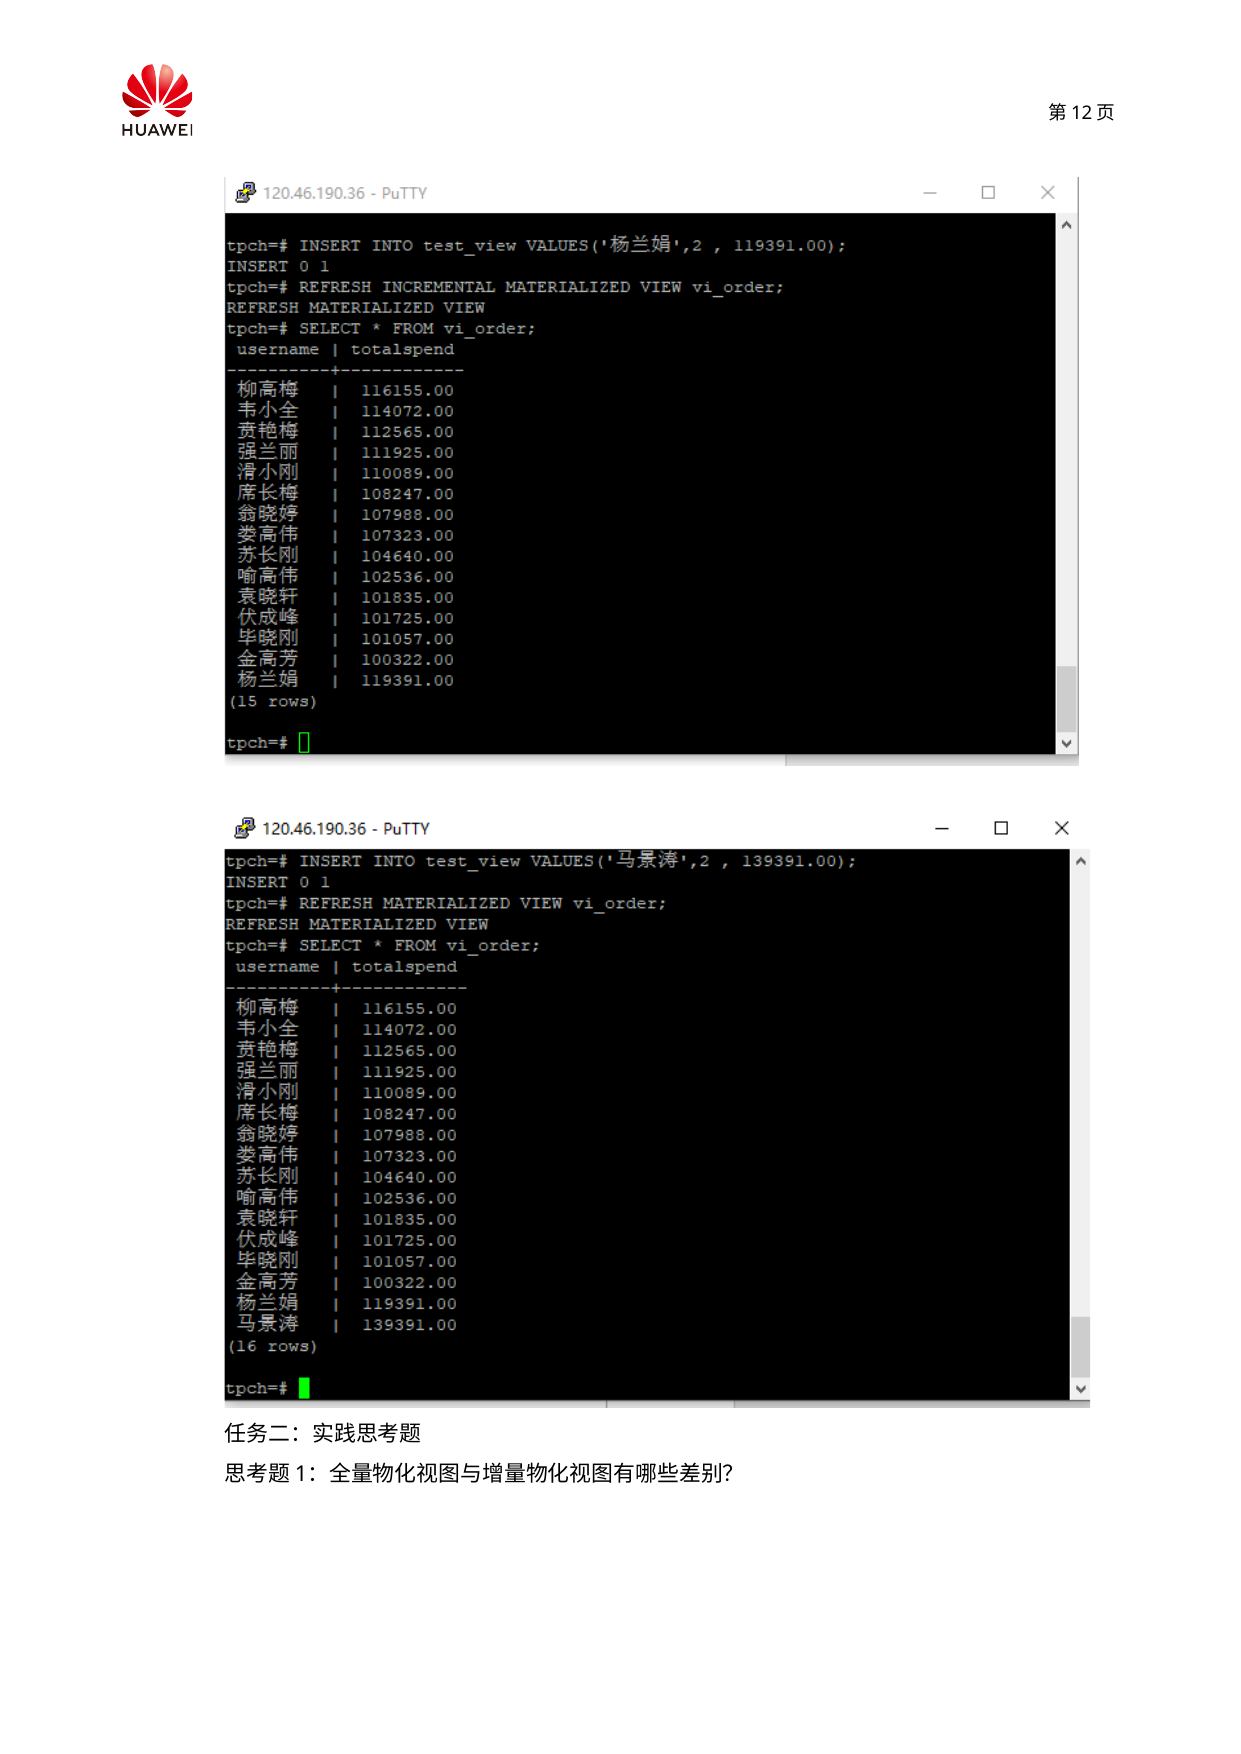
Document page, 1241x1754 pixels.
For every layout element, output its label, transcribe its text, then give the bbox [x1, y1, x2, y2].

picture [122, 64, 193, 136]
picture [224, 177, 1079, 766]
text 思考题1：全量物化视图与增量物化视图有哪些差别？ [224, 1456, 1122, 1488]
picture [224, 811, 1091, 1408]
text 任务二：实践思考题 [224, 1416, 1122, 1448]
